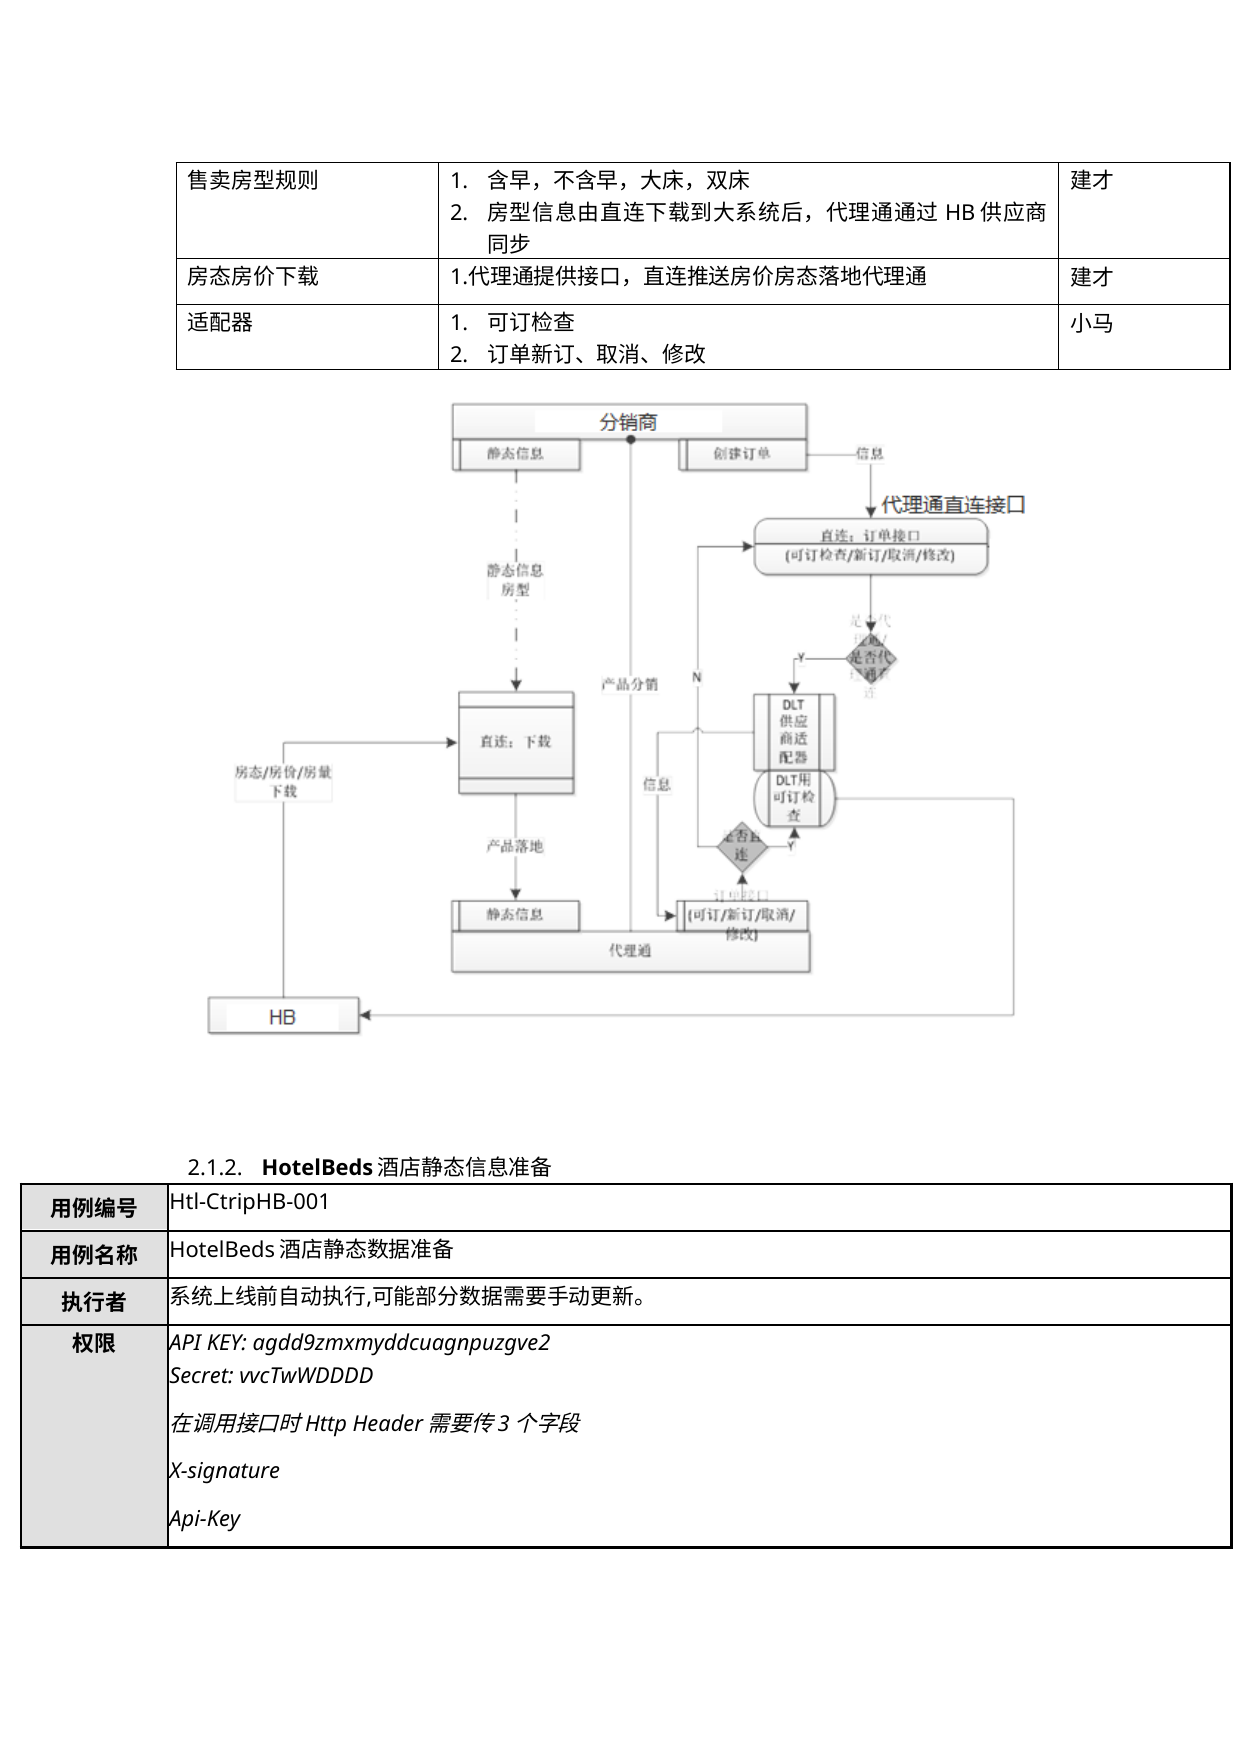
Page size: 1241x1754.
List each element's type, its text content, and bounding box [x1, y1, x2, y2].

table_cell 可订检查 订单新订、取消、修改 [439, 305, 1058, 369]
picture [187, 370, 1053, 1100]
table_header 用例编号 [22, 1185, 167, 1229]
table_cell 含早，不含早，大床，双床 房型信息由直连下载到大系统后，代理通通过HB供应商同步 [439, 163, 1058, 258]
list HotelBeds酒店静态信息准备 [187, 1150, 1053, 1182]
table_cell HotelBeds酒店静态数据准备 [169, 1232, 1230, 1277]
table_cell 系统上线前自动执行,可能部分数据需要手动更新。 [169, 1279, 1230, 1324]
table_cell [169, 1326, 1230, 1546]
table_cell 权限 [22, 1326, 167, 1546]
table_cell 执行者 [22, 1279, 167, 1324]
table_cell 建才 [1059, 163, 1229, 258]
table_cell 小马 [1059, 305, 1229, 369]
table_cell 用例名称 [22, 1232, 167, 1277]
table_header Htl-CtripHB-001 [169, 1185, 1230, 1229]
table_cell 建才 [1059, 259, 1229, 304]
table_cell 房态房价下载 [177, 259, 438, 304]
table_cell 1.代理通提供接口，直连推送房价房态落地代理通 [439, 259, 1058, 304]
table_cell 适配器 [177, 305, 438, 369]
table_cell 售卖房型规则 [177, 163, 438, 258]
